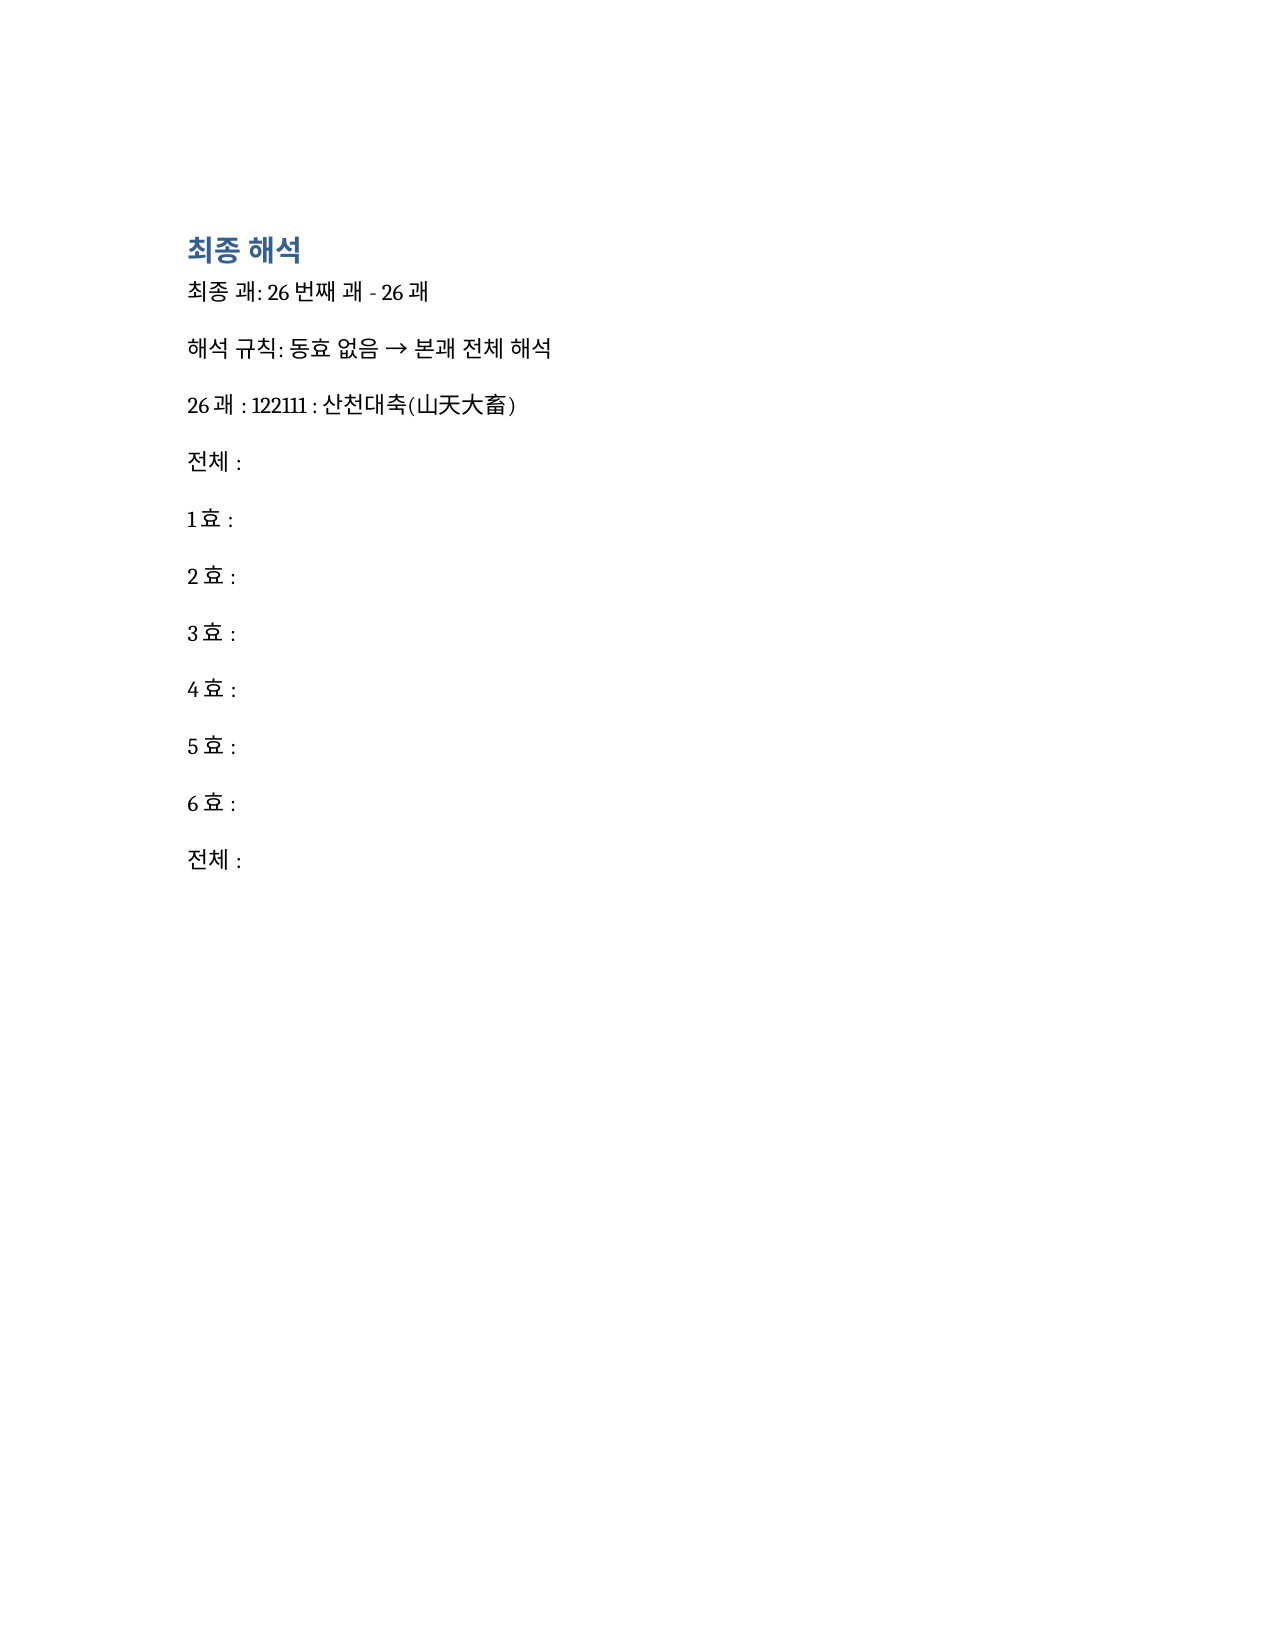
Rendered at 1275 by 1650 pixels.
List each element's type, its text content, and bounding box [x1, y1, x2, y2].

text 최종 괘: 26번째 괘 - 26괘 [187, 276, 1087, 307]
text 전체 : [187, 446, 1087, 477]
text 6효 : [187, 787, 1087, 818]
text 해석 규칙: 동효 없음 → 본괘 전체 해석 [187, 333, 1087, 364]
text 1효 : [187, 503, 1087, 534]
subtitle 최종 해석 [187, 230, 1087, 270]
text 5효 : [187, 730, 1087, 761]
text 4효 : [187, 673, 1087, 704]
text 2효 : [187, 560, 1087, 591]
text 26괘 : 122111 : 산천대축(山天大畜) [187, 389, 1087, 421]
text 3효 : [187, 616, 1087, 648]
text 전체 : [187, 843, 1087, 875]
